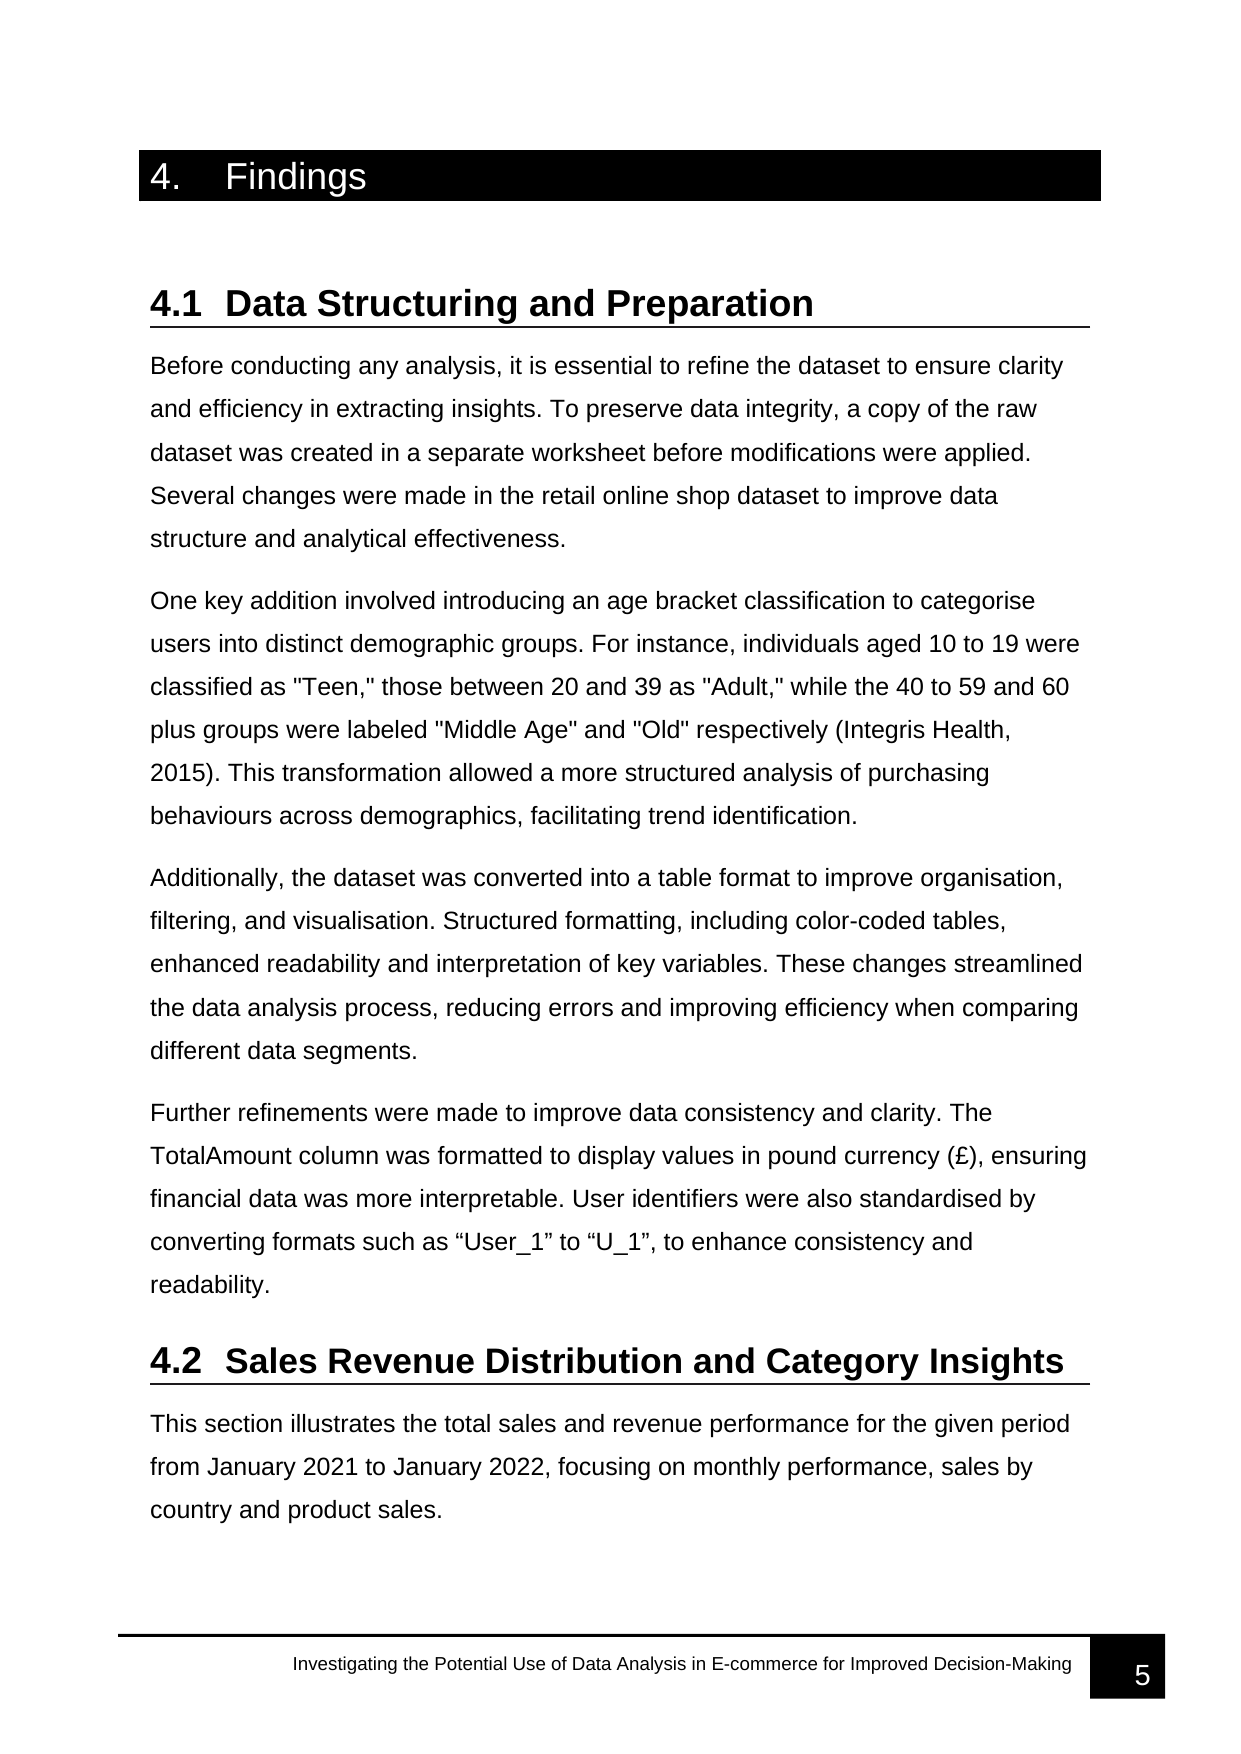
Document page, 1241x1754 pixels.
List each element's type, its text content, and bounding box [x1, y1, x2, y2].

text One key addition involved introducing an age bracket classification to categorise users into distinct demographic groups. For instance, individuals aged 10 to 19 were classified as "Teen," those between 20 and 39 as "Adult," while the 40 to 59 and 60 plus groups were labeled "Middle Age" and "Old" respectively (Integris Health, 2015). This transformation allowed a more structured analysis of purchasing behaviours across demographics, facilitating trend identification. [150, 586, 1090, 830]
text This section illustrates the total sales and revenue performance for the given period from January 2021 to January 2022, focusing on monthly performance, sales by country and product sales. [150, 1409, 1090, 1524]
text Further refinements were made to improve data consistency and clarity. The TotalAmount column was formatted to display values in pound currency (£), ensuring financial data was more interpretable. User identifiers were also standardised by converting formats such as “User_1” to “U_1”, to enhance consistency and readability. [150, 1097, 1090, 1299]
subtitle 4.2 Sales Revenue Distribution and Category Insights [150, 1338, 1090, 1383]
text Additionally, the dataset was converted into a table format to improve organisation, filtering, and visualisation. Structured formatting, including color-coded tables, enhanced readability and interpretation of key variables. These changes streamlined the data analysis process, reducing errors and improving efficiency when comparing different data segments. [150, 863, 1090, 1064]
subtitle 4. Findings [142, 152, 1098, 199]
text Before conducting any analysis, it is essential to refine the dataset to ensure clarity and efficiency in extracting insights. To preserve data integrity, a copy of the raw dataset was created in a separate worksheet before modifications were applied. Several changes were made in the retail online shop dataset to improve data structure and analytical effectiveness. [150, 351, 1090, 552]
subtitle 4.1 Data Structuring and Preparation [150, 281, 1090, 326]
